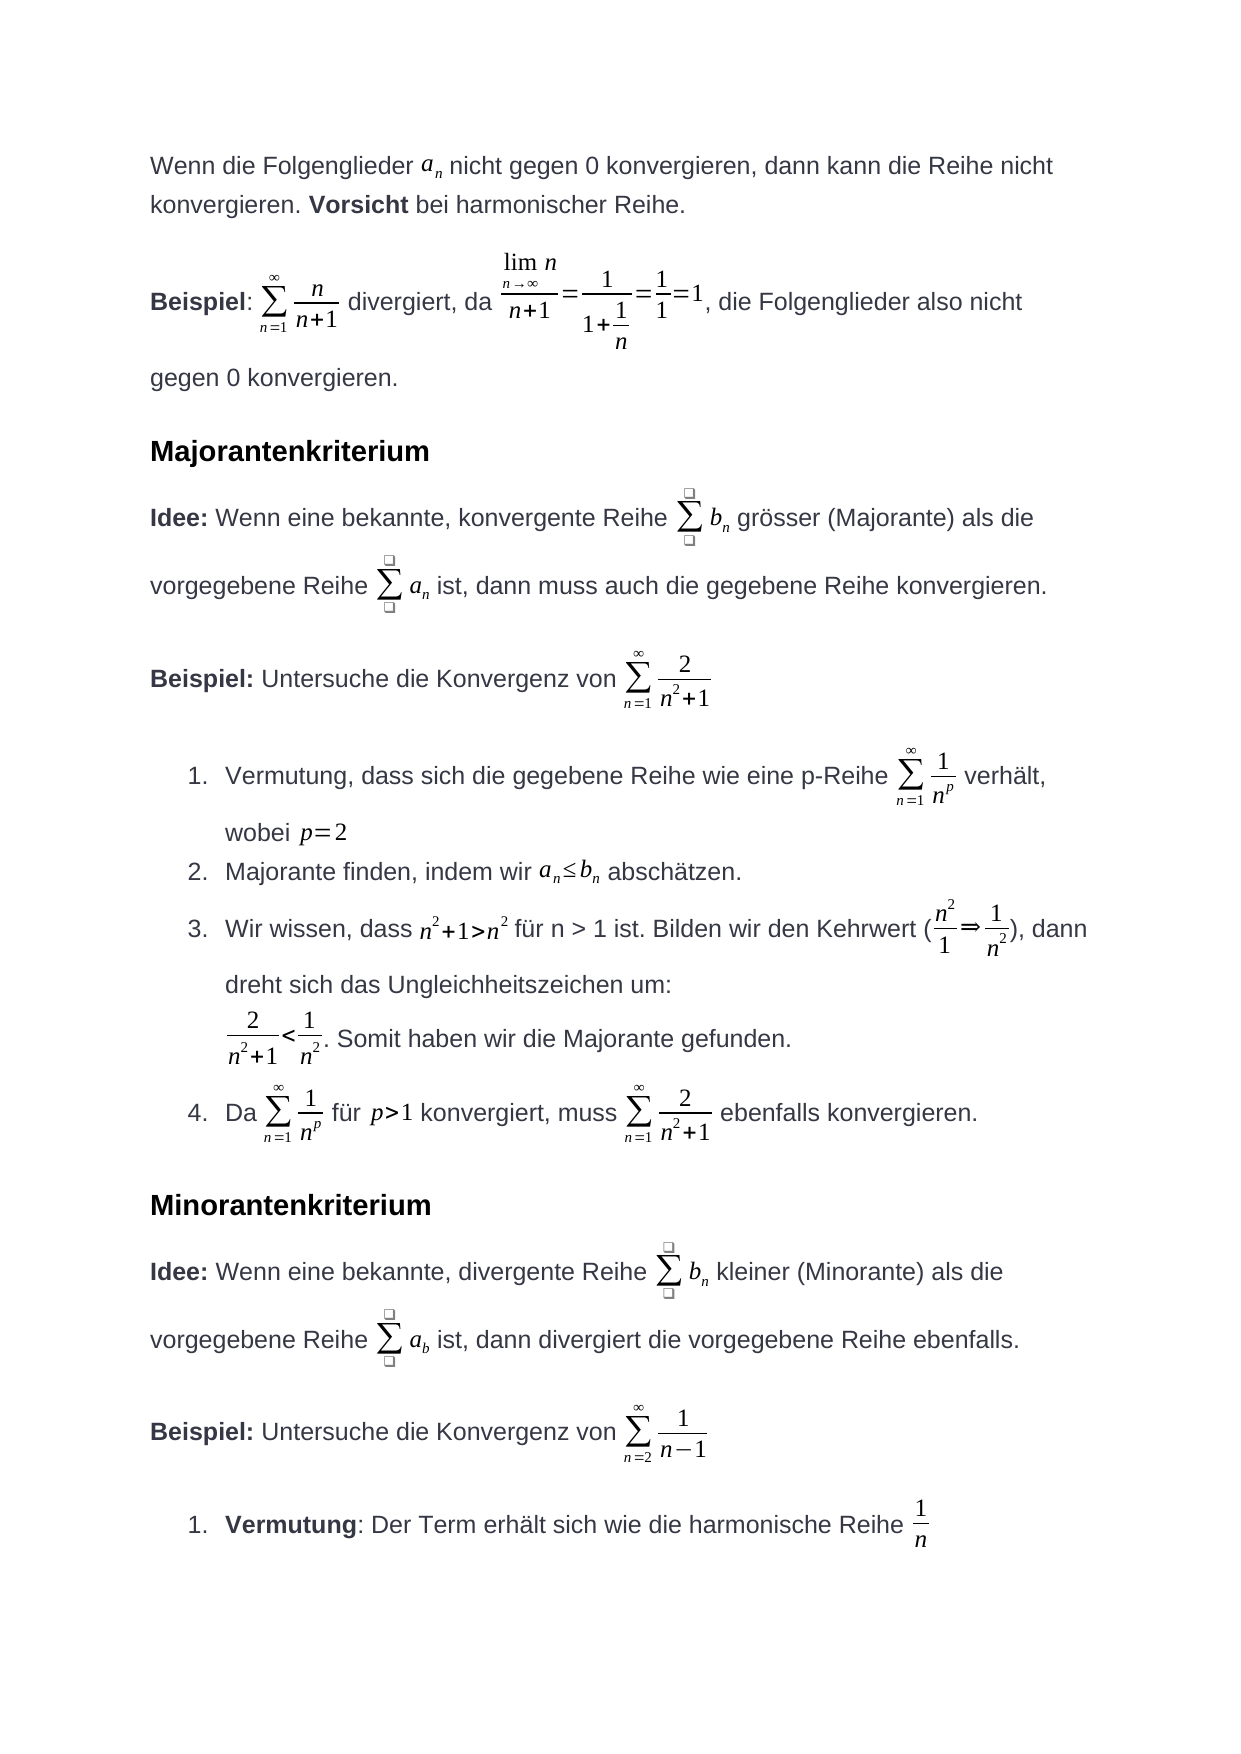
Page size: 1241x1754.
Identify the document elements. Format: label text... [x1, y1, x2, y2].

subtitle Majorantenkriterium [150, 434, 1090, 467]
text Idee: Wenn eine bekannte, divergente Reihe kleiner (Minorante) als die vorgegebene Reihe ist, dann divergiert die vorgegebene Reihe ebenfalls. [150, 1242, 1090, 1369]
text Idee: Wenn eine bekannte, konvergente Reihe grösser (Majorante) als die vorgegebene Reihe ist, dann muss auch die gegebene Reihe konvergieren. [150, 488, 1090, 615]
subtitle Minorantenkriterium [150, 1188, 1090, 1221]
list Vermutung, dass sich die gegebene Reihe wie eine p-Reihe verhält, wobei [187, 741, 1090, 847]
list Majorante finden, indem wir abschätzen. [187, 855, 1090, 887]
list Vermutung: Der Term erhält sich wie die harmonische Reihe [187, 1495, 1090, 1554]
text Beispiel: Untersuche die Konvergenz von [150, 1398, 1090, 1465]
text Beispiel: divergiert, da , die Folgenglieder also nicht gegen 0 konvergieren. [150, 248, 1090, 392]
list Wir wissen, dass für n > 1 ist. Bilden wir den Kehrwert (), dann dreht sich das Ungleichheitszeichen um: . Somit haben wir die Majorante gefunden. [187, 895, 1090, 1069]
text Wenn die Folgenglieder nicht gegen 0 konvergieren, dann kann die Reihe nicht konvergieren. Vorsicht bei harmonischer Reihe. [150, 150, 1090, 219]
list Da für konvergiert, muss ebenfalls konvergieren. [187, 1078, 1090, 1146]
text Beispiel: Untersuche die Konvergenz von [150, 644, 1090, 712]
